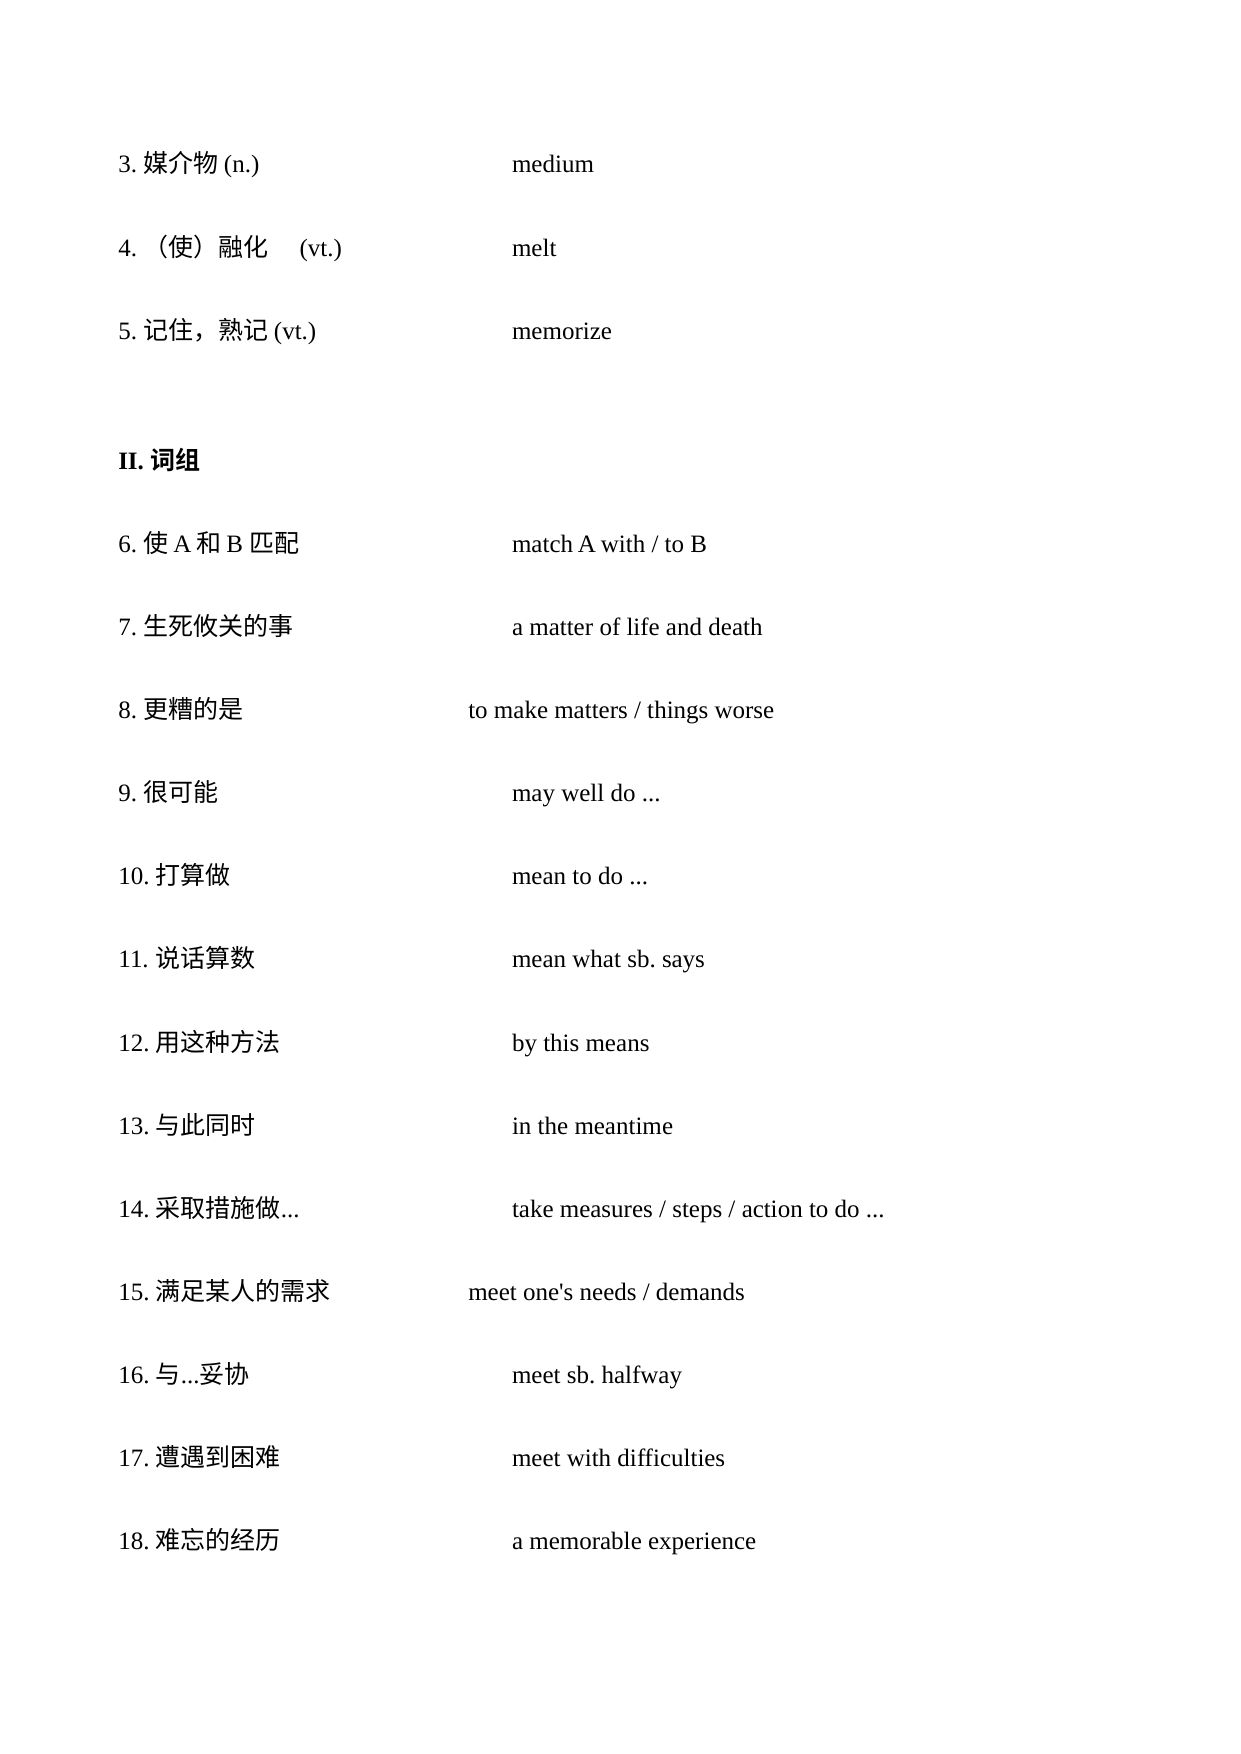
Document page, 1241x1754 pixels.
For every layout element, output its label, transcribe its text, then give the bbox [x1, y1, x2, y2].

text 7. 生死攸关的事 a matter of life and death [118, 592, 1122, 657]
text II. 词组 [118, 426, 1122, 491]
text 10. 打算做 mean to do ... [118, 841, 1122, 906]
text 12. 用这种方法 by this means [118, 1008, 1122, 1073]
text 18. 难忘的经历 a memorable experience [118, 1506, 1122, 1571]
text 17. 遭遇到困难 meet with difficulties [118, 1423, 1122, 1488]
text 11. 说话算数 mean what sb. says [118, 924, 1122, 989]
text 5. 记住，熟记 (vt.) memorize [118, 296, 1122, 361]
text 4. （使）融化 (vt.) melt [118, 213, 1122, 278]
text 6. 使A 和B 匹配 match A with / to B [118, 509, 1122, 574]
text 8. 更糟的是 to make matters / things worse [118, 675, 1122, 740]
text 13. 与此同时 in the meantime [118, 1091, 1122, 1156]
text 14. 采取措施做... take measures / steps / action to do ... [118, 1174, 1122, 1239]
text 15. 满足某人的需求 meet one's needs / demands [118, 1257, 1122, 1322]
text 3. 媒介物 (n.) medium [118, 129, 1122, 194]
text 16. 与...妥协 meet sb. halfway [118, 1340, 1122, 1405]
text 9. 很可能 may well do ... [118, 758, 1122, 823]
